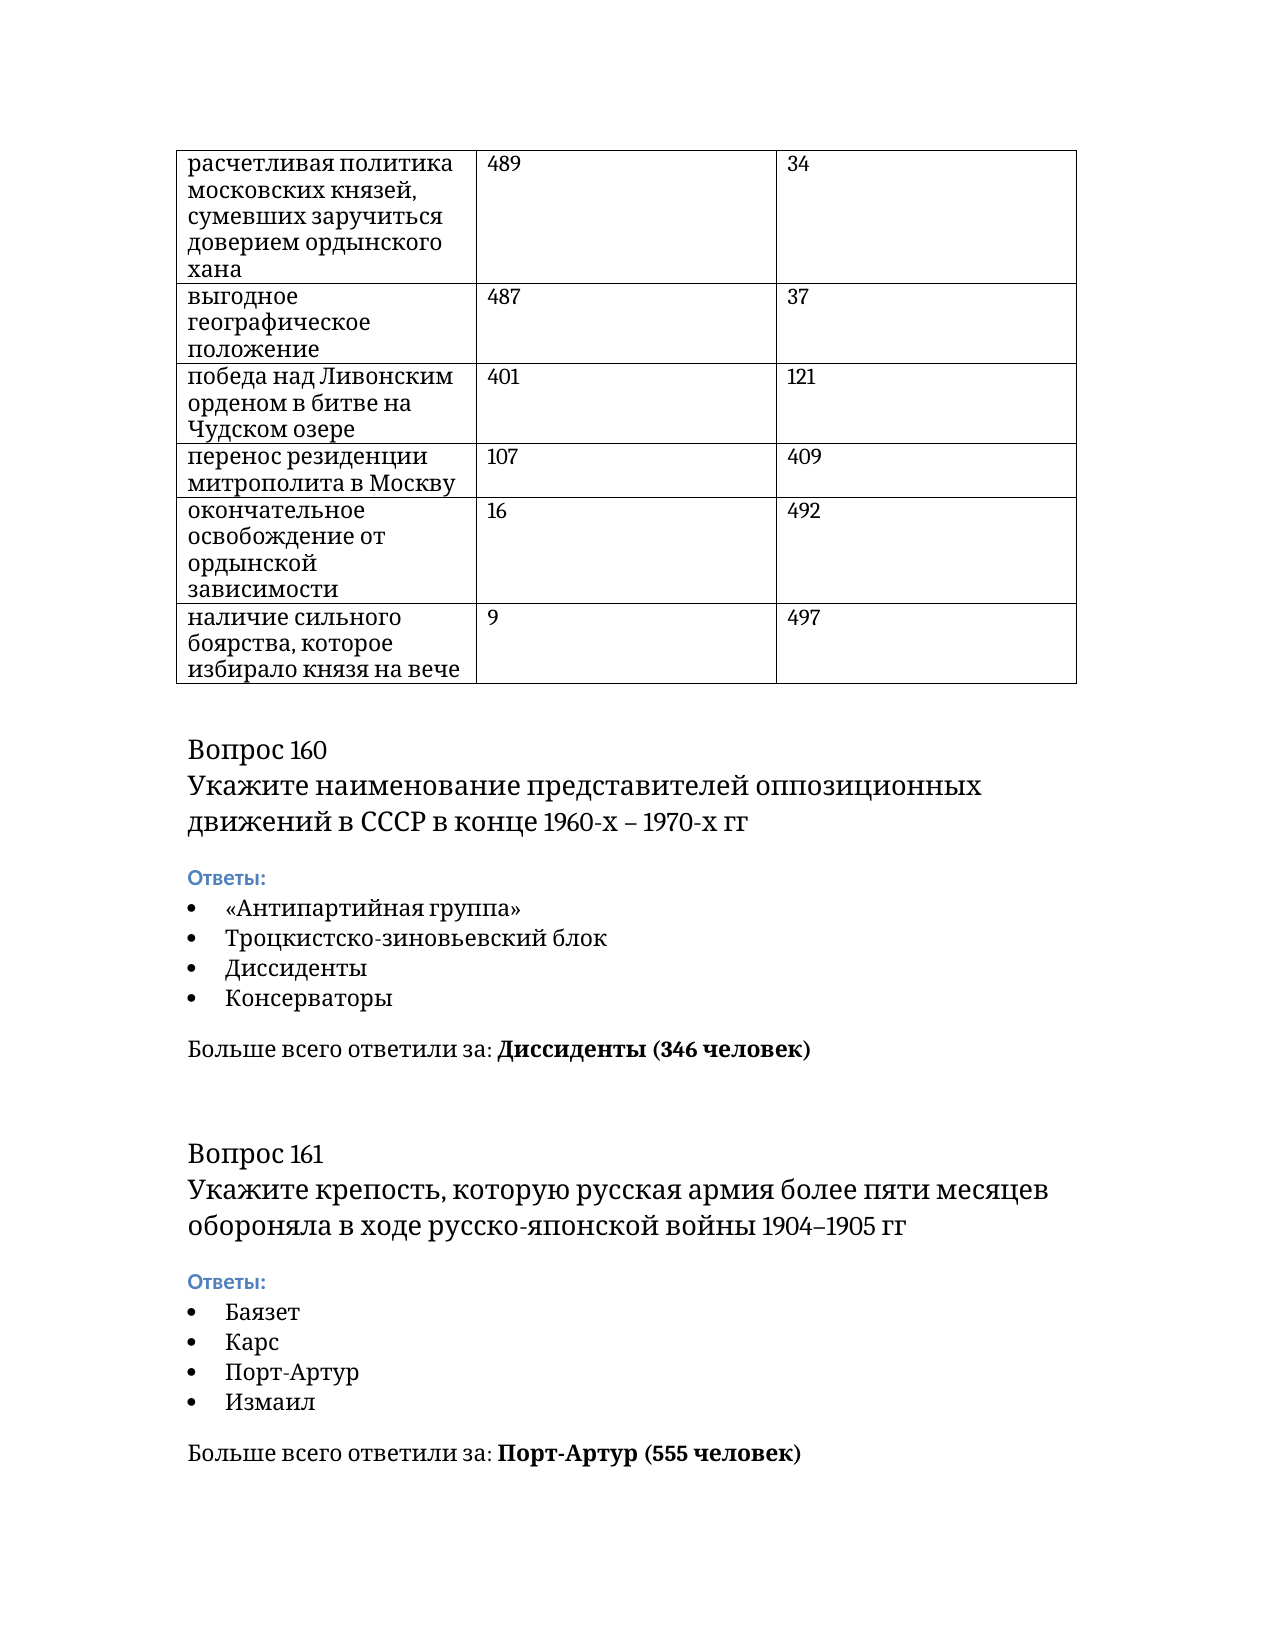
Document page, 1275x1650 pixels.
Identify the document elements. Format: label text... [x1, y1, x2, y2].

text Больше всего ответили за: Порт-Артур (555 человек) [187, 1441, 1087, 1468]
text Вопрос 161 Укажите крепость, которую русская армия более пяти месяцев обороняла в ходе русско-японской войны 1904–1905 гг [187, 1139, 1087, 1242]
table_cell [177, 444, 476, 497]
list «Антипартийная группа» [187, 896, 1087, 922]
list Баязет [187, 1299, 1087, 1326]
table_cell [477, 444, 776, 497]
text Больше всего ответили за: Диссиденты (346 человек) [187, 1037, 1087, 1064]
subtitle Ответы: [187, 1267, 1087, 1295]
subtitle Ответы: [187, 863, 1087, 891]
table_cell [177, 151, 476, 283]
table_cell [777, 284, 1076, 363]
text Вопрос 160 Укажите наименование представителей оппозиционных движений в СССР в конце 1960-х – 1970-х гг [187, 735, 1087, 838]
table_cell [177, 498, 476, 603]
list Диссиденты [187, 956, 1087, 982]
list Троцкистско-зиновьевский блок [187, 926, 1087, 952]
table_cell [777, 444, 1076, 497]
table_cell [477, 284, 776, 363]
list Карс [187, 1330, 1087, 1356]
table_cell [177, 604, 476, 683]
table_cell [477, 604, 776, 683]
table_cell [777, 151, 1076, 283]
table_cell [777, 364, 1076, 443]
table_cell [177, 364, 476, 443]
list Консерваторы [187, 986, 1087, 1013]
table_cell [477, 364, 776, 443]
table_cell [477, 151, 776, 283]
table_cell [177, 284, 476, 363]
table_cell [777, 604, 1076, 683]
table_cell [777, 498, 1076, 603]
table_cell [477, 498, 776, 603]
list Порт-Артур [187, 1360, 1087, 1386]
list Измаил [187, 1390, 1087, 1417]
